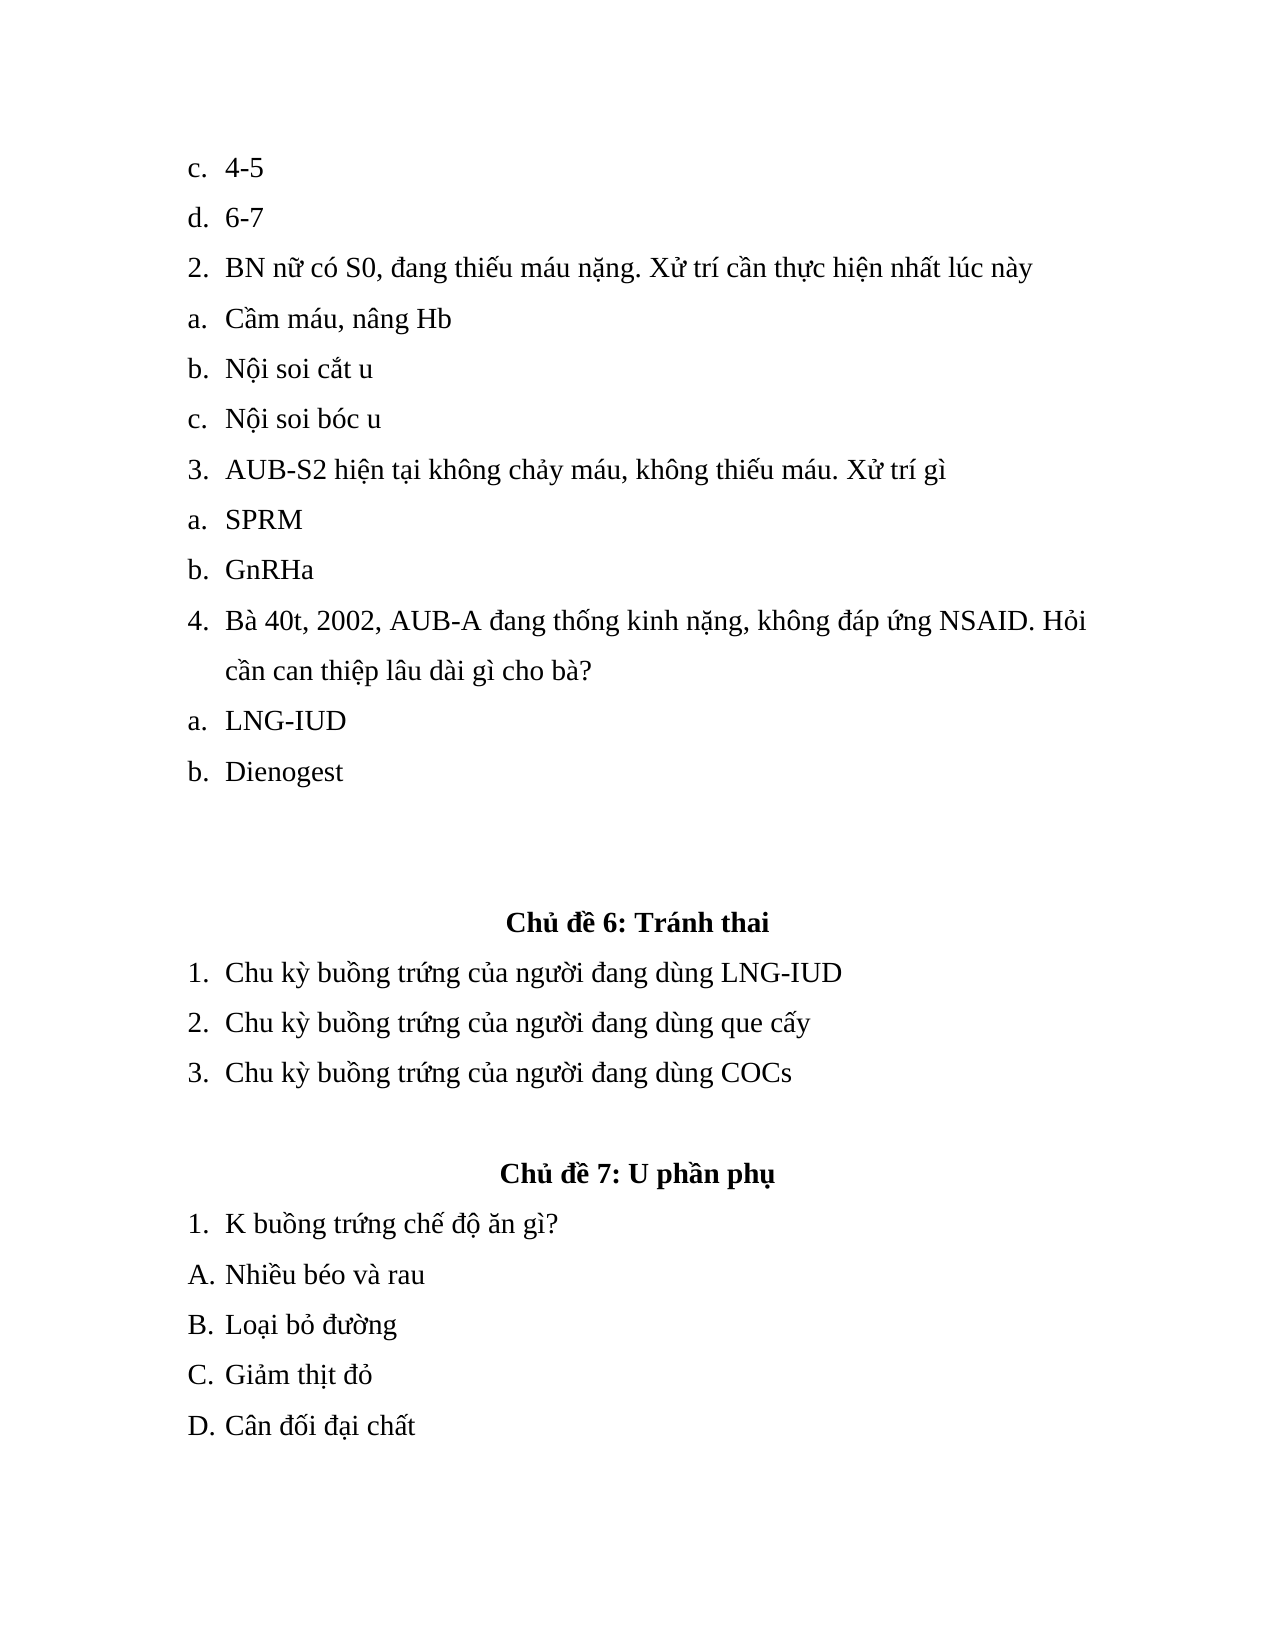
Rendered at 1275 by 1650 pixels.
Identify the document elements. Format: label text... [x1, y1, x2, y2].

list GnRHa [187, 552, 1125, 586]
list SPRM [187, 502, 1125, 536]
list BN nữ có S0, đang thiếu máu nặng. Xử trí cần thực hiện nhất lúc này [187, 251, 1125, 284]
list 4-5 [187, 150, 1125, 183]
list 6-7 [187, 200, 1125, 234]
list Nội soi cắt u [187, 351, 1125, 385]
list Chu kỳ buồng trứng của người đang dùng que cấy [187, 1005, 1125, 1039]
list K buồng trứng chế độ ăn gì? [187, 1207, 1125, 1240]
text Chủ đề 6: Tránh thai [150, 905, 1125, 938]
list Nội soi bóc u [187, 402, 1125, 435]
list Giảm thịt đỏ [187, 1357, 1125, 1391]
list AUB-S2 hiện tại không chảy máu, không thiếu máu. Xử trí gì [187, 452, 1125, 485]
list Chu kỳ buồng trứng của người đang dùng LNG-IUD [187, 955, 1125, 988]
list LNG-IUD [187, 703, 1125, 737]
list Dienogest [187, 754, 1125, 787]
list Chu kỳ buồng trứng của người đang dùng COCs [187, 1056, 1125, 1089]
list Cân đối đại chất [187, 1408, 1125, 1441]
text Chủ đề 7: U phần phụ [150, 1156, 1125, 1190]
list Cầm máu, nâng Hb [187, 301, 1125, 334]
list Nhiều béo và rau [187, 1257, 1125, 1290]
list Bà 40t, 2002, AUB-A đang thống kinh nặng, không đáp ứng NSAID. Hỏi cần can thiệp lâu dài gì cho bà? [187, 603, 1125, 687]
list Loại bỏ đường [187, 1307, 1125, 1341]
